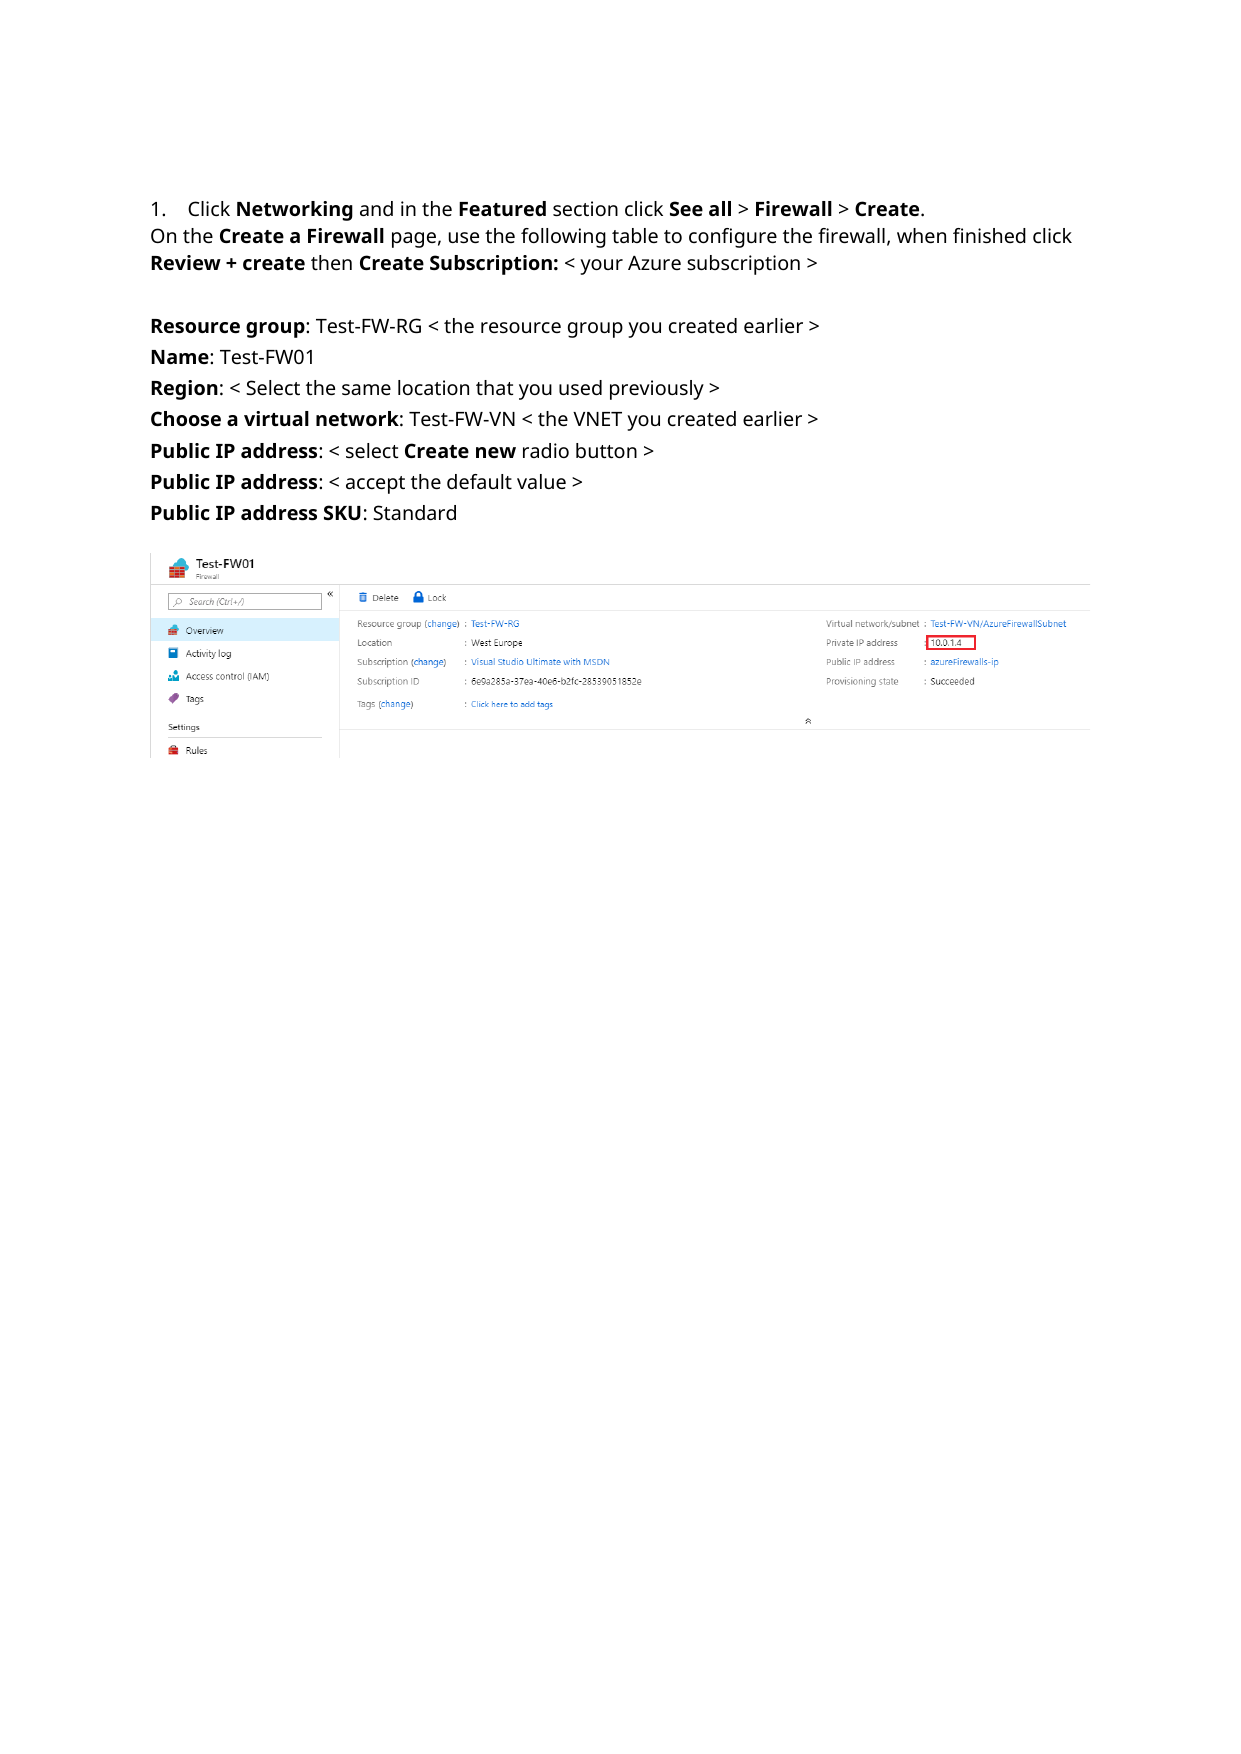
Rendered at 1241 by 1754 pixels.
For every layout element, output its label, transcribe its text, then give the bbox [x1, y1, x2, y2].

list Region: < Select the same location that you used previously > [112, 374, 1090, 401]
list Public IP address: < accept the default value > [112, 468, 1090, 495]
list Resource group: Test-FW-RG < the resource group you created earlier > [112, 312, 1090, 339]
list On the Create a Firewall page, use the following table to configure the firewall, when finished click Review + create then Create Subscription: < your Azure subscription > [112, 222, 1090, 276]
list Public IP address: < select Create new radio button > [112, 437, 1090, 464]
list Choose a virtual network: Test-FW-VN < the VNET you created earlier > [112, 406, 1090, 433]
list Click Networking and in the Featured section click See all > Firewall > Create. [150, 195, 1090, 222]
list Name: Test-FW01 [112, 343, 1090, 370]
list Public IP address SKU: Standard [112, 499, 1090, 526]
